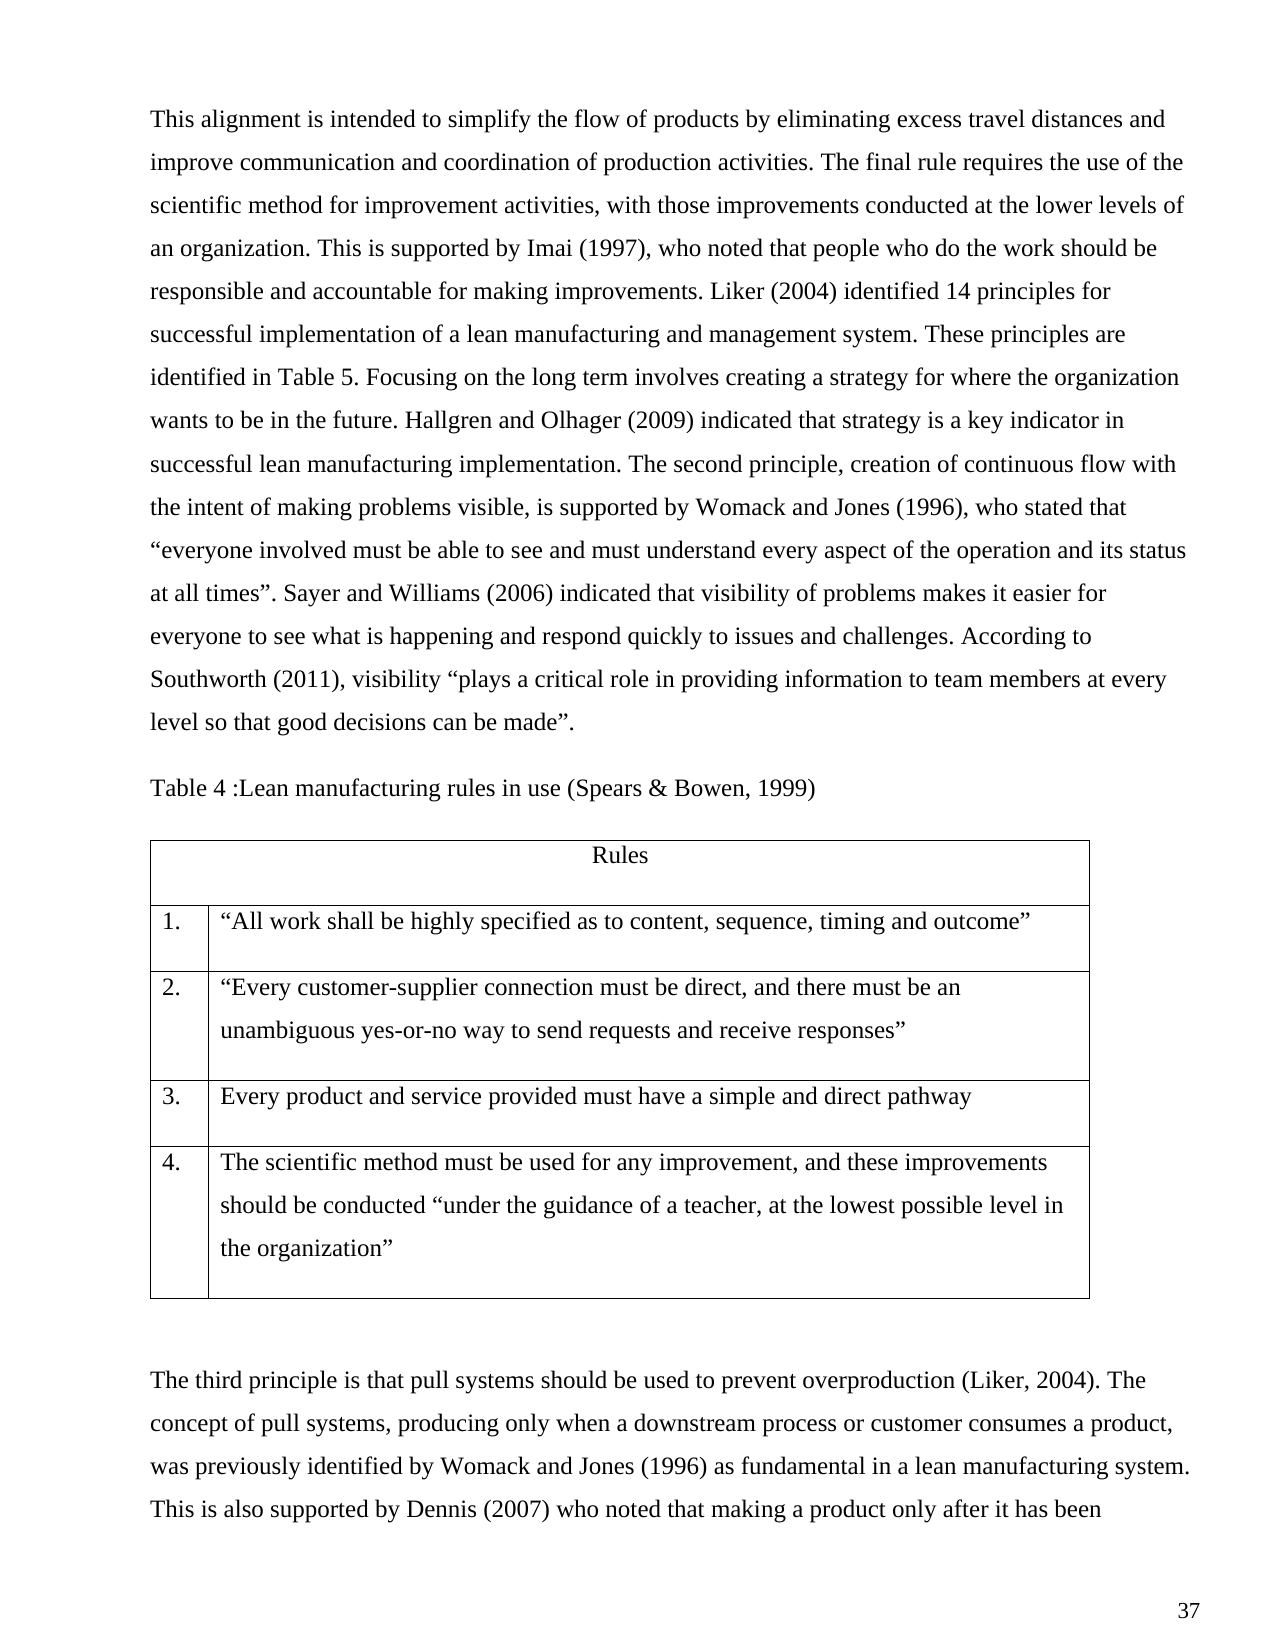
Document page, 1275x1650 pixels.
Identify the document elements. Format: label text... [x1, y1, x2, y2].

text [150, 1365, 1200, 1523]
table_cell “Every customer-supplier connection must be direct, and there must be an unambiguous yes-or-no way to send requests and receive responses” [209, 972, 1089, 1080]
table_cell 1. [151, 906, 208, 971]
table_cell 2. [151, 972, 208, 1080]
table_cell Every product and service provided must have a simple and direct pathway [209, 1081, 1089, 1146]
table_cell 3. [151, 1081, 208, 1146]
table_cell “All work shall be highly specified as to content, sequence, timing and outcome” [209, 906, 1089, 971]
table_cell The scientific method must be used for any improvement, and these improvements should be conducted “under the guidance of a teacher, at the lowest possible level in the organization” [209, 1147, 1089, 1298]
text This alignment is intended to simplify the flow of products by eliminating excess travel distances and improve communication and coordination of production activities. The final rule requires the use of the scientific method for improvement activities, with those improvements conducted at the lower levels of an organization. This is supported by Imai (1997), who noted that people who do the work should be responsible and accountable for making improvements. Liker (2004) identified 14 principles for successful implementation of a lean manufacturing and management system. These principles are identified in Table 5. Focusing on the long term involves creating a strategy for where the organization wants to be in the future. Hallgren and Olhager (2009) indicated that strategy is a key indicator in successful lean manufacturing implementation. The second principle, creation of continuous flow with the intent of making problems visible, is supported by Womack and Jones (1996), who stated that “everyone involved must be able to see and must understand every aspect of the operation and its status at all times”. Sayer and Williams (2006) indicated that visibility of problems makes it easier for everyone to see what is happening and respond quickly to issues and challenges. According to Southworth (2011), visibility “plays a critical role in providing information to team members at every level so that good decisions can be made”. [150, 104, 1200, 736]
table_cell 4. [151, 1147, 208, 1298]
table_header Rules [151, 841, 1089, 905]
text Table 4 :Lean manufacturing rules in use (Spears & Bowen, 1999) [150, 773, 1200, 802]
